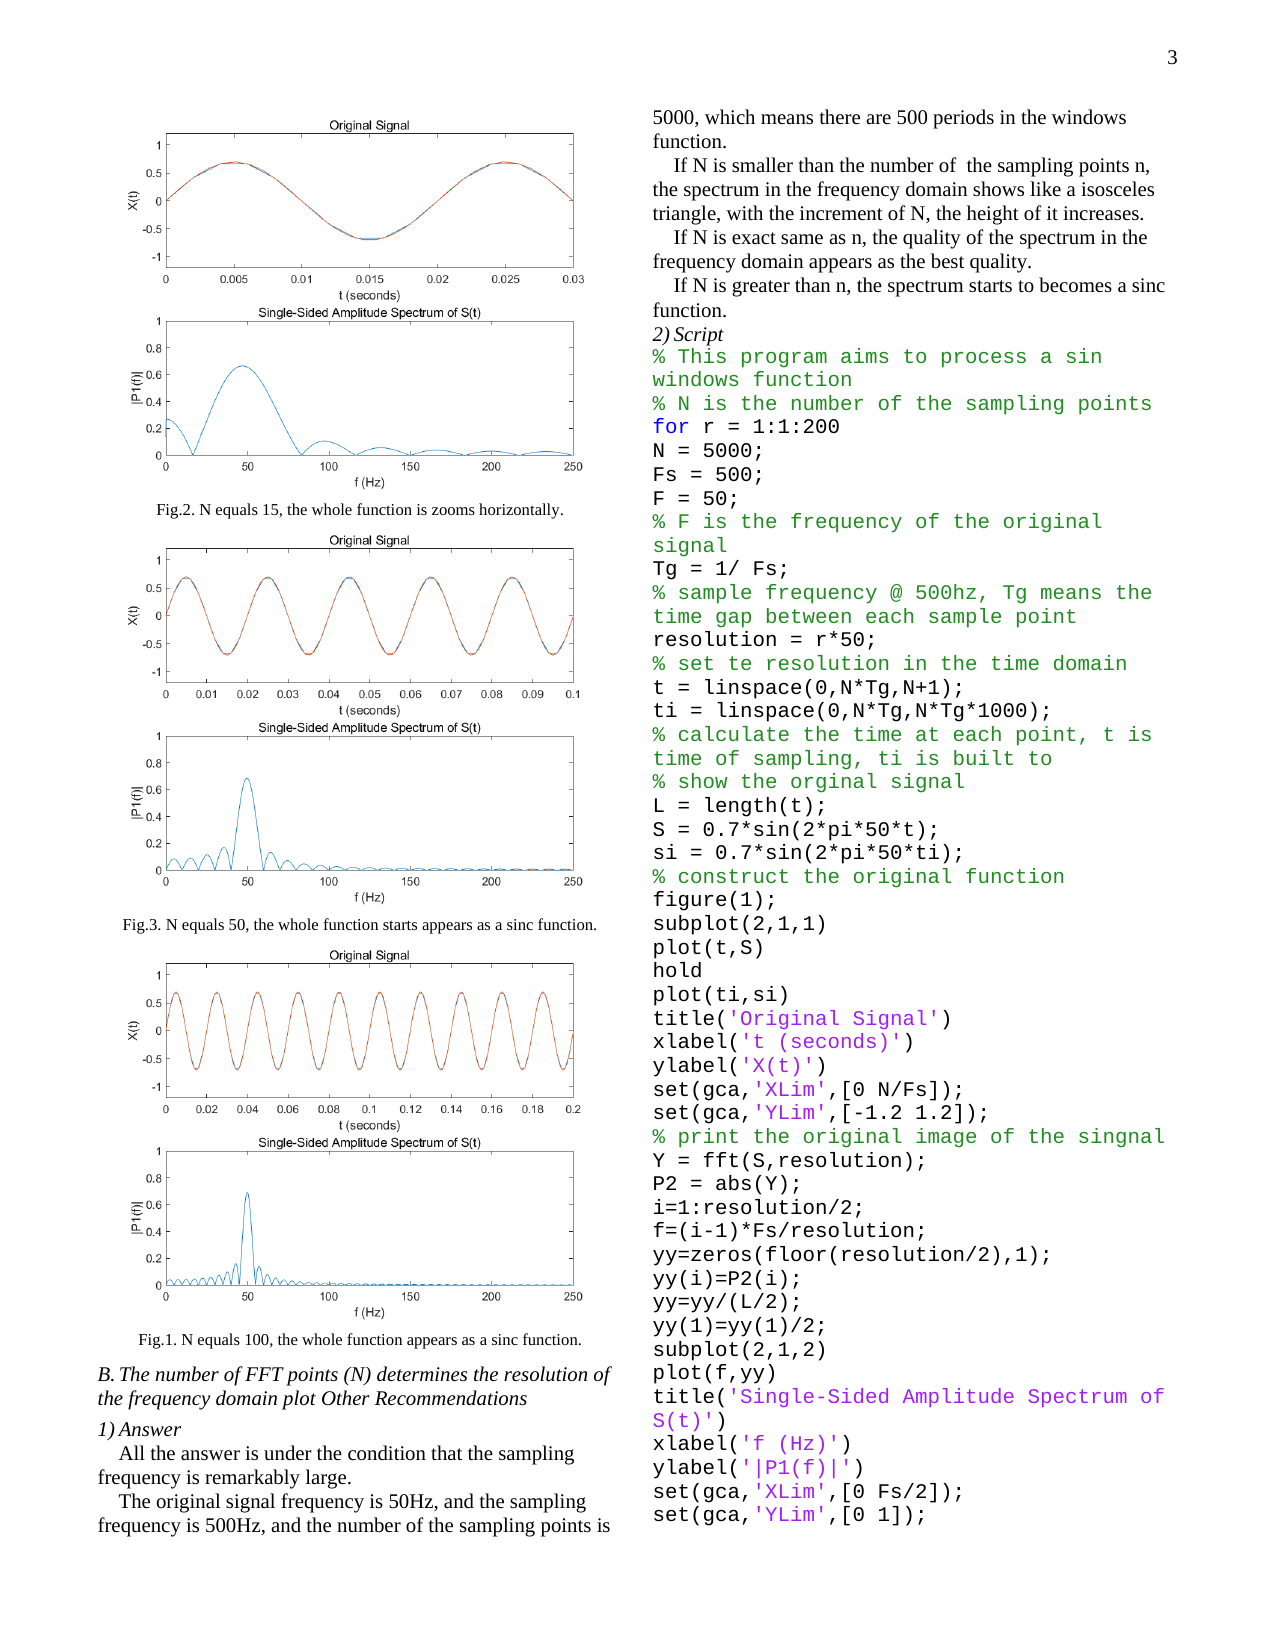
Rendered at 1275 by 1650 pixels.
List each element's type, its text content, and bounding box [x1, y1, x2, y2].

text If N is exact same as n, the quality of the spectrum in the frequency domain appears as the best quality. [652, 225, 1177, 273]
text set(gca,'XLim',[0 Fs/2]); [652, 1481, 1177, 1504]
text F = 50; [652, 487, 1177, 511]
text % calculate the time at each point, t is time of sampling, ti is built to [652, 724, 1177, 771]
text yy=zeros(floor(resolution/2),1); [652, 1244, 1177, 1268]
text Fs = 500; [652, 464, 1177, 487]
subtitle Answer [97, 1417, 622, 1441]
text % N is the number of the sampling points [652, 393, 1177, 417]
text subplot(2,1,2) [652, 1339, 1177, 1362]
text Fig.1. N equals 100, the whole function appears as a sinc function. [97, 1329, 622, 1349]
text yy=yy/(L/2); [652, 1291, 1177, 1315]
text Fig.3. N equals 50, the whole function starts appears as a sinc function. [97, 915, 622, 934]
text P2 = abs(Y); [652, 1173, 1177, 1197]
text title('Single-Sided Amplitude Spectrum of S(t)') [652, 1386, 1177, 1433]
text resolution = r*50; [652, 629, 1177, 653]
text L = length(t); [652, 795, 1177, 818]
text Y = fft(S,resolution); [652, 1149, 1177, 1173]
text If N is smaller than the number of the sampling points n, the spectrum in the frequency domain shows like a isosceles triangle, with the increment of N, the height of it increases. [652, 153, 1177, 225]
text t = linspace(0,N*Tg,N+1); [652, 677, 1177, 700]
subtitle The number of FFT points (N) determines the resolution of the frequency domain plot Other Recommendations [97, 1362, 622, 1410]
text plot(ti,si) [652, 984, 1177, 1008]
text si = 0.7*sin(2*pi*50*ti); [652, 842, 1177, 866]
text % construct the original function [652, 866, 1177, 889]
text All the answer is under the condition that the sampling frequency is remarkably large. [97, 1441, 622, 1489]
text title('Original Signal') [652, 1008, 1177, 1031]
text % This program aims to process a sin windows function [652, 346, 1177, 393]
text for r = 1:1:200 [652, 417, 1177, 440]
text set(gca,'YLim',[-1.2 1.2]); [652, 1102, 1177, 1126]
text S = 0.7*sin(2*pi*50*t); [652, 818, 1177, 842]
text Fig.2. N equals 15, the whole function is zooms horizontally. [97, 500, 622, 519]
text N = 5000; [652, 440, 1177, 464]
text yy(i)=P2(i); [652, 1268, 1177, 1291]
text plot(t,S) [652, 937, 1177, 960]
picture [97, 105, 623, 499]
text yy(1)=yy(1)/2; [652, 1315, 1177, 1339]
subtitle Script [652, 322, 1177, 346]
text xlabel('t (seconds)') [652, 1031, 1177, 1055]
picture [97, 934, 623, 1329]
text plot(f,yy) [652, 1362, 1177, 1386]
text xlabel('f (Hz)') [652, 1433, 1177, 1457]
picture [97, 520, 623, 914]
text ylabel('|P1(f)|') [652, 1457, 1177, 1481]
text % sample frequency @ 500hz, Tg means the time gap between each sample point [652, 582, 1177, 629]
text The original signal frequency is 50Hz, and the sampling frequency is 500Hz, and the number of the sampling points is 5000, which means there are 500 periods in the windows function. [652, 105, 1177, 153]
text % F is the frequency of the original signal [652, 511, 1177, 558]
text % show the orginal signal [652, 771, 1177, 795]
text % print the original image of the singnal [652, 1126, 1177, 1149]
text hold [652, 960, 1177, 984]
text subplot(2,1,1) [652, 913, 1177, 937]
text If N is greater than n, the spectrum starts to becomes a sinc function. [652, 273, 1177, 322]
text % set te resolution in the time domain [652, 653, 1177, 677]
text i=1:resolution/2; [652, 1197, 1177, 1221]
text f=(i-1)*Fs/resolution; [652, 1221, 1177, 1244]
text figure(1); [652, 889, 1177, 913]
text Tg = 1/ Fs; [652, 558, 1177, 582]
text ylabel('X(t)') [652, 1055, 1177, 1079]
text The original signal frequency is 50Hz, and the sampling frequency is 500Hz, and the number of the sampling points is 5000, which means there are 500 periods in the windows function. [97, 1489, 622, 1537]
text set(gca,'XLim',[0 N/Fs]); [652, 1079, 1177, 1102]
text ti = linspace(0,N*Tg,N*Tg*1000); [652, 700, 1177, 724]
text set(gca,'YLim',[0 1]); [652, 1504, 1177, 1528]
